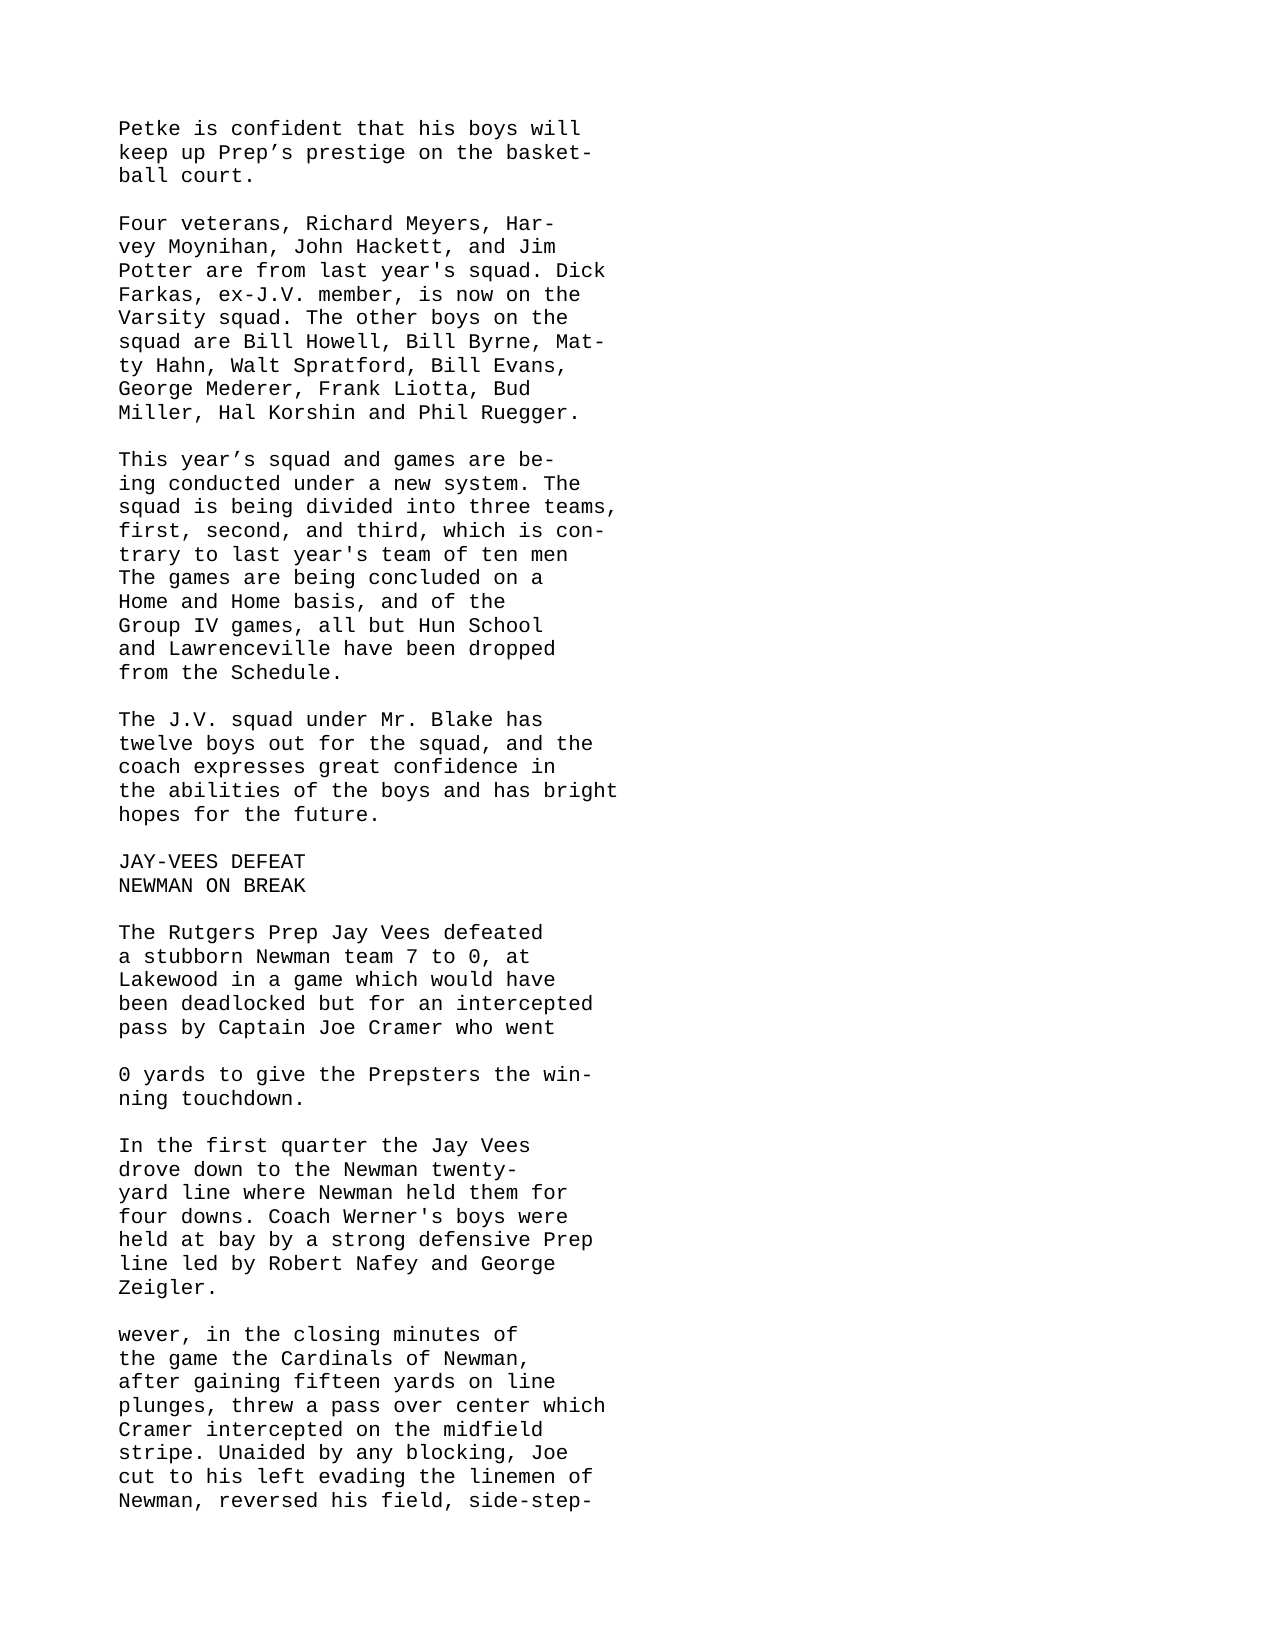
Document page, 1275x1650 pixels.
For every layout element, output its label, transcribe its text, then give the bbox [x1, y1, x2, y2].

text In the first quarter the Jay Vees [118, 1135, 1157, 1158]
text Varsity squad. The other boys on the [118, 307, 1157, 331]
text Newman, reversed his field, side-step- [118, 1489, 1157, 1513]
text plunges, threw a pass over center which [118, 1395, 1157, 1419]
text Four veterans, Richard Meyers, Har- [118, 213, 1157, 236]
text a stubborn Newman team 7 to 0, at [118, 946, 1157, 969]
text NEWMAN ON BREAK [118, 875, 1157, 898]
text Zeigler. [118, 1277, 1157, 1300]
text 0 yards to give the Prepsters the win- [118, 1064, 1157, 1088]
text pass by Captain Joe Cramer who went [118, 1017, 1157, 1040]
text squad is being divided into three teams, [118, 496, 1157, 520]
text squad are Bill Howell, Bill Byrne, Mat- [118, 331, 1157, 354]
text vey Moynihan, John Hackett, and Jim [118, 236, 1157, 260]
text been deadlocked but for an intercepted [118, 993, 1157, 1017]
text the abilities of the boys and has bright [118, 780, 1157, 804]
text drove down to the Newman twenty- [118, 1158, 1157, 1182]
text wever, in the closing minutes of [118, 1324, 1157, 1348]
text George Mederer, Frank Liotta, Bud [118, 378, 1157, 402]
text JAY-VEES DEFEAT [118, 851, 1157, 875]
text trary to last year's team of ten men [118, 544, 1157, 567]
text Miller, Hal Korshin and Phil Ruegger. [118, 402, 1157, 426]
text coach expresses great confidence in [118, 757, 1157, 780]
text Home and Home basis, and of the [118, 591, 1157, 615]
text after gaining fifteen yards on line [118, 1371, 1157, 1395]
text from the Schedule. [118, 662, 1157, 686]
text ball court. [118, 165, 1157, 189]
text four downs. Coach Werner's boys were [118, 1206, 1157, 1229]
text stripe. Unaided by any blocking, Joe [118, 1442, 1157, 1466]
text This year’s squad and games are be- [118, 449, 1157, 473]
text ing conducted under a new system. The [118, 473, 1157, 496]
text cut to his left evading the linemen of [118, 1466, 1157, 1489]
text yard line where Newman held them for [118, 1182, 1157, 1206]
text keep up Prep’s prestige on the basket- [118, 142, 1157, 165]
text The J.V. squad under Mr. Blake has [118, 709, 1157, 733]
text hopes for the future. [118, 804, 1157, 827]
text and Lawrenceville have been dropped [118, 638, 1157, 662]
text first, second, and third, which is con- [118, 520, 1157, 544]
text held at bay by a strong defensive Prep [118, 1229, 1157, 1253]
text the game the Cardinals of Newman, [118, 1348, 1157, 1371]
text Cramer intercepted on the midfield [118, 1419, 1157, 1442]
text Farkas, ex-J.V. member, is now on the [118, 284, 1157, 307]
text Lakewood in a game which would have [118, 969, 1157, 993]
text The games are being concluded on a [118, 567, 1157, 591]
text line led by Robert Nafey and George [118, 1253, 1157, 1277]
text Potter are from last year's squad. Dick [118, 260, 1157, 284]
text ty Hahn, Walt Spratford, Bill Evans, [118, 354, 1157, 378]
text The Rutgers Prep Jay Vees defeated [118, 922, 1157, 946]
text Group IV games, all but Hun School [118, 615, 1157, 638]
text Petke is confident that his boys will [118, 118, 1157, 142]
text twelve boys out for the squad, and the [118, 733, 1157, 757]
text ning touchdown. [118, 1088, 1157, 1111]
